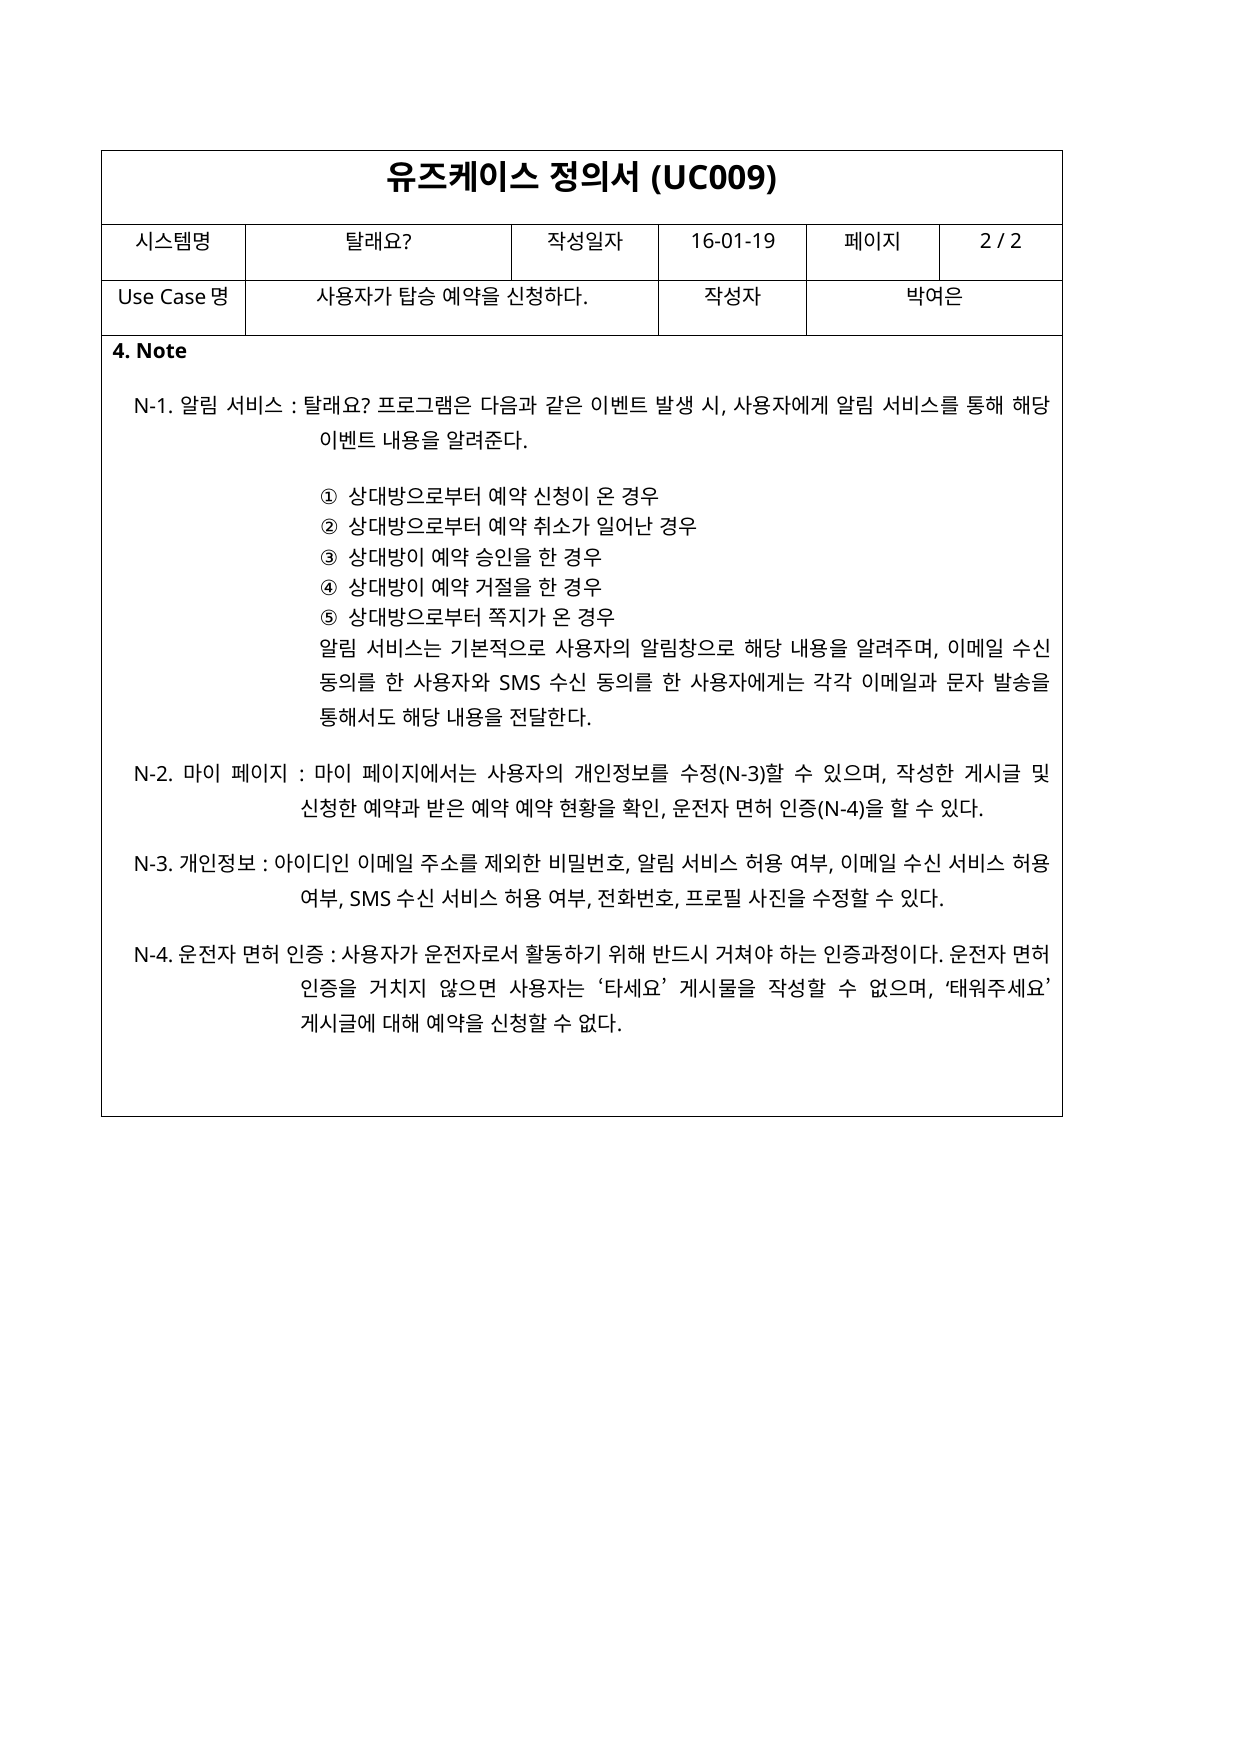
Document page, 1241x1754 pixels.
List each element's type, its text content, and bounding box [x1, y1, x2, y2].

table_cell 박여은 [807, 281, 1062, 335]
table_cell 2 / 2 [940, 225, 1062, 279]
table_cell 시스템명 [102, 225, 245, 279]
table_cell 작성자 [659, 281, 806, 335]
table_header 유즈케이스 정의서 (UC009) [102, 151, 1062, 224]
table_cell 4. Note N-1. 알림 서비스 : 탈래요? 프로그램은 다음과 같은 이벤트 발생 시, 사용자에게 알림 서비스를 통해 해당 이벤트 내용을 알려준다. 상대방으로부터 예약 신청이 온 경우 상대방으로부터 예약 취소가 일어난 경우 상대방이 예약 승인을 한 경우 상대방이 예약 거절을 한 경우 상대방으로부터 쪽지가 온 경우 알림 서비스는 기본적으로 사용자의 알림창으로 해당 내용을 알려주며, 이메일 수신 동의를 한 사용자와 SMS 수신 동의를 한 사용자에게는 각각 이메일과 문자 발송을 통해서도 해당 내용을 전달한다. N-2. 마이 페이지 : 마이 페이지에서는 사용자의 개인정보를 수정(N-3)할 수 있으며, 작성한 게시글 및 신청한 예약과 받은 예약 예약 현황을 확인, 운전자 면허 인증(N-4)을 할 수 있다. N-3. 개인정보 : 아이디인 이메일 주소를 제외한 비밀번호, 알림 서비스 허용 여부, 이메일 수신 서비스 허용 여부, SMS 수신 서비스 허용 여부, 전화번호, 프로필 사진을 수정할 수 있다. N-4. 운전자 면허 인증 : 사용자가 운전자로서 활동하기 위해 반드시 거쳐야 하는 인증과정이다. 운전자 면허 인증을 거치지 않으면 사용자는 ‘타세요’ 게시물을 작성할 수 없으며, ‘태워주세요’ 게시글에 대해 예약을 신청할 수 없다. [102, 336, 1062, 1116]
table_cell 16-01-19 [659, 225, 806, 279]
table_cell 페이지 [807, 225, 939, 279]
table_cell 작성일자 [512, 225, 658, 279]
table_cell 사용자가 탑승 예약을 신청하다. [246, 281, 658, 335]
table_cell 탈래요? [246, 225, 511, 279]
table_cell Use Case명 [102, 281, 245, 335]
